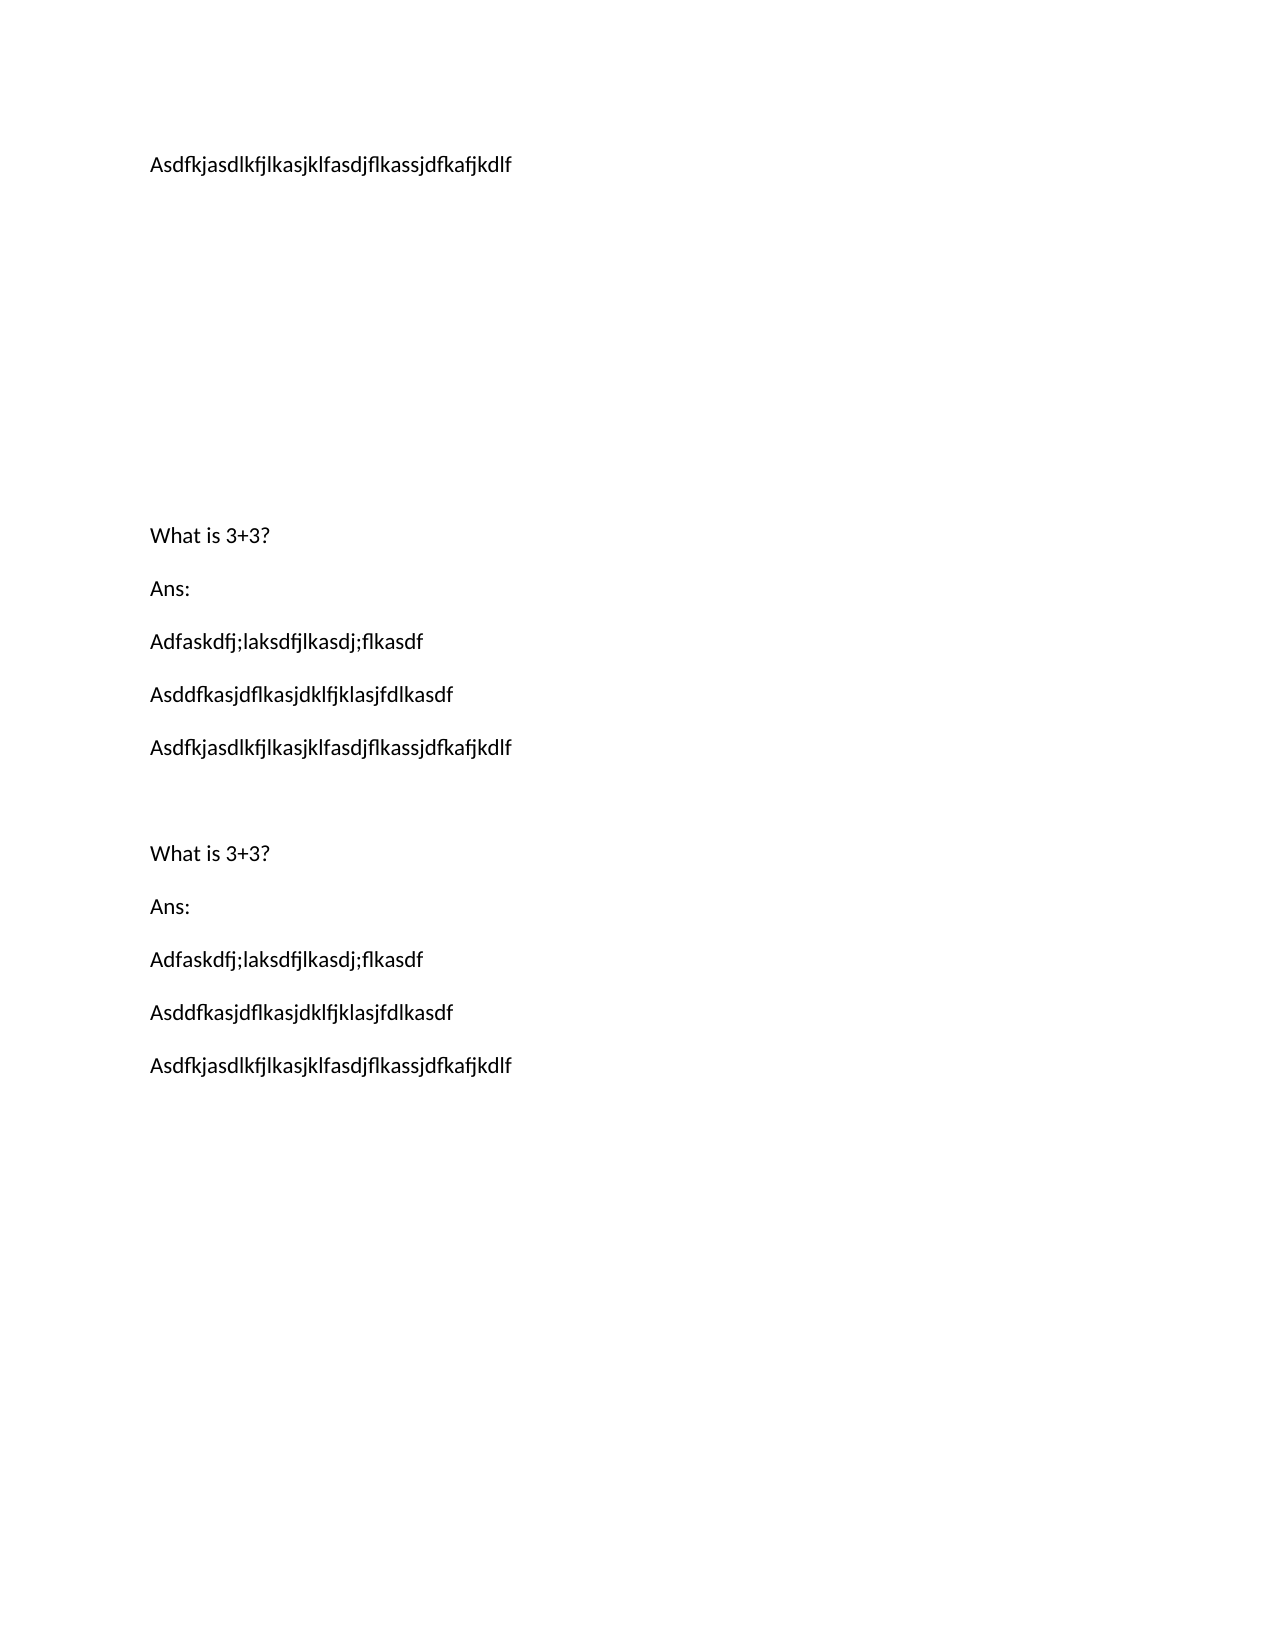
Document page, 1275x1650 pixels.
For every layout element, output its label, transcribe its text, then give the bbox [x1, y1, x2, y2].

text Ans: [150, 574, 1125, 602]
text Asdfkjasdlkfjlkasjklfasdjflkassjdfkafjkdlf [150, 733, 1125, 761]
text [150, 150, 1125, 178]
text Adfaskdfj;laksdfjlkasdj;flkasdf [150, 945, 1125, 973]
text Adfaskdfj;laksdfjlkasdj;flkasdf [150, 627, 1125, 655]
text What is 3+3? [150, 521, 1125, 549]
text Asdfkjasdlkfjlkasjklfasdjflkassjdfkafjkdlf [150, 1051, 1125, 1079]
text Ans: [150, 892, 1125, 920]
text Asddfkasjdflkasjdklfjklasjfdlkasdf [150, 680, 1125, 708]
text Asddfkasjdflkasjdklfjklasjfdlkasdf [150, 998, 1125, 1026]
text What is 3+3? [150, 839, 1125, 867]
